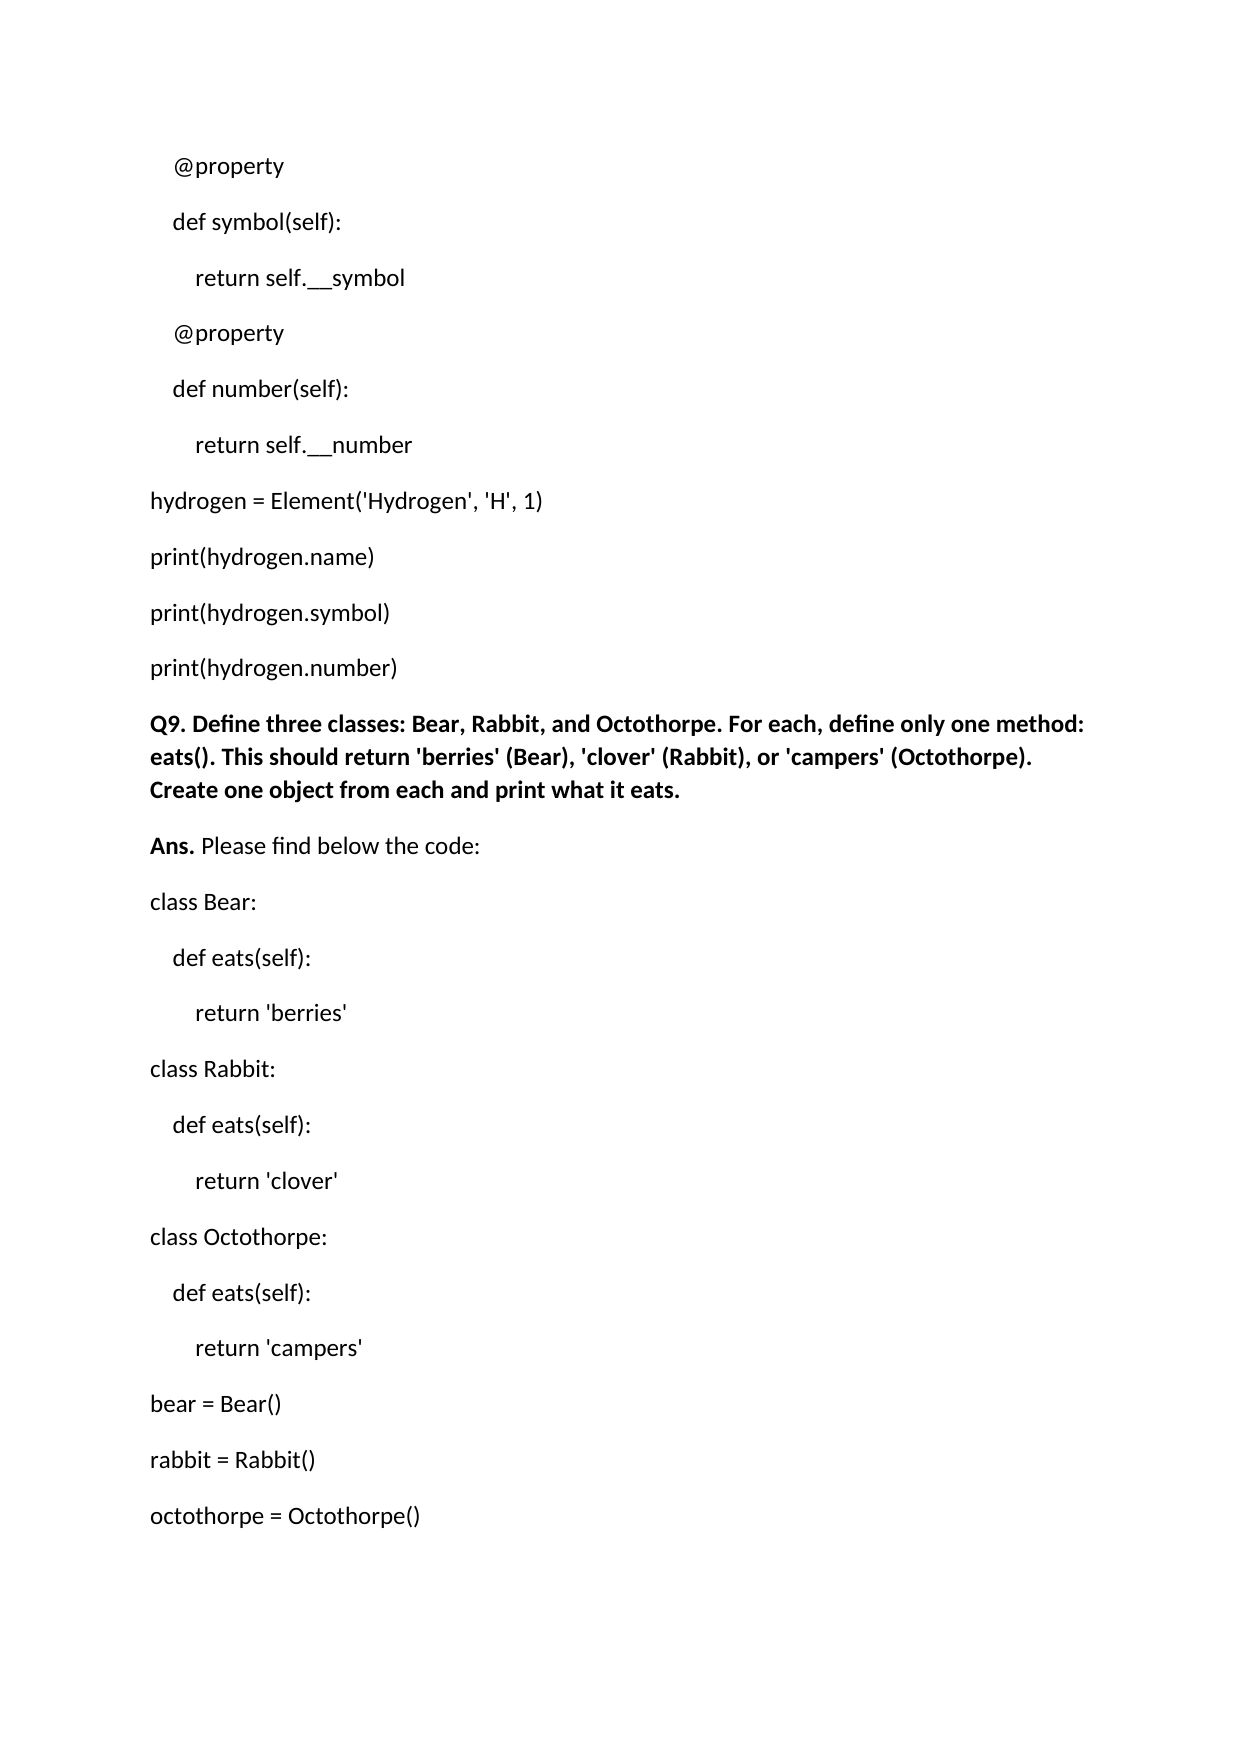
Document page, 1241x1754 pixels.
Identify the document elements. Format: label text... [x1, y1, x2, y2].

text return 'berries' [150, 997, 1090, 1028]
text def eats(self): [150, 942, 1090, 972]
text bear = Bear() [150, 1388, 1090, 1419]
text class Bear: [150, 886, 1090, 916]
text class Rabbit: [150, 1053, 1090, 1084]
text print(hydrogen.symbol) [150, 597, 1090, 627]
text def eats(self): [150, 1277, 1090, 1307]
text hydrogen = Element('Hydrogen', 'H', 1) [150, 485, 1090, 516]
text def symbol(self): [150, 206, 1090, 236]
text class Octothorpe: [150, 1221, 1090, 1251]
text rabbit = Rabbit() [150, 1444, 1090, 1475]
text return 'campers' [150, 1332, 1090, 1363]
text return self.__symbol [150, 262, 1090, 292]
text Q9. Define three classes: Bear, Rabbit, and Octothorpe. For each, define only one method: eats(). This should return 'berries' (Bear), 'clover' (Rabbit), or 'campers' (Octothorpe). Create one object from each and print what it eats. [150, 708, 1090, 805]
text def number(self): [150, 373, 1090, 404]
text @property [150, 150, 1090, 181]
text return 'clover' [150, 1165, 1090, 1196]
text def eats(self): [150, 1109, 1090, 1140]
text print(hydrogen.number) [150, 652, 1090, 683]
text @property [150, 317, 1090, 348]
text Ans. Please find below the code: [150, 830, 1090, 861]
text octothorpe = Octothorpe() [150, 1500, 1090, 1531]
text print(hydrogen.name) [150, 541, 1090, 571]
text return self.__number [150, 429, 1090, 460]
